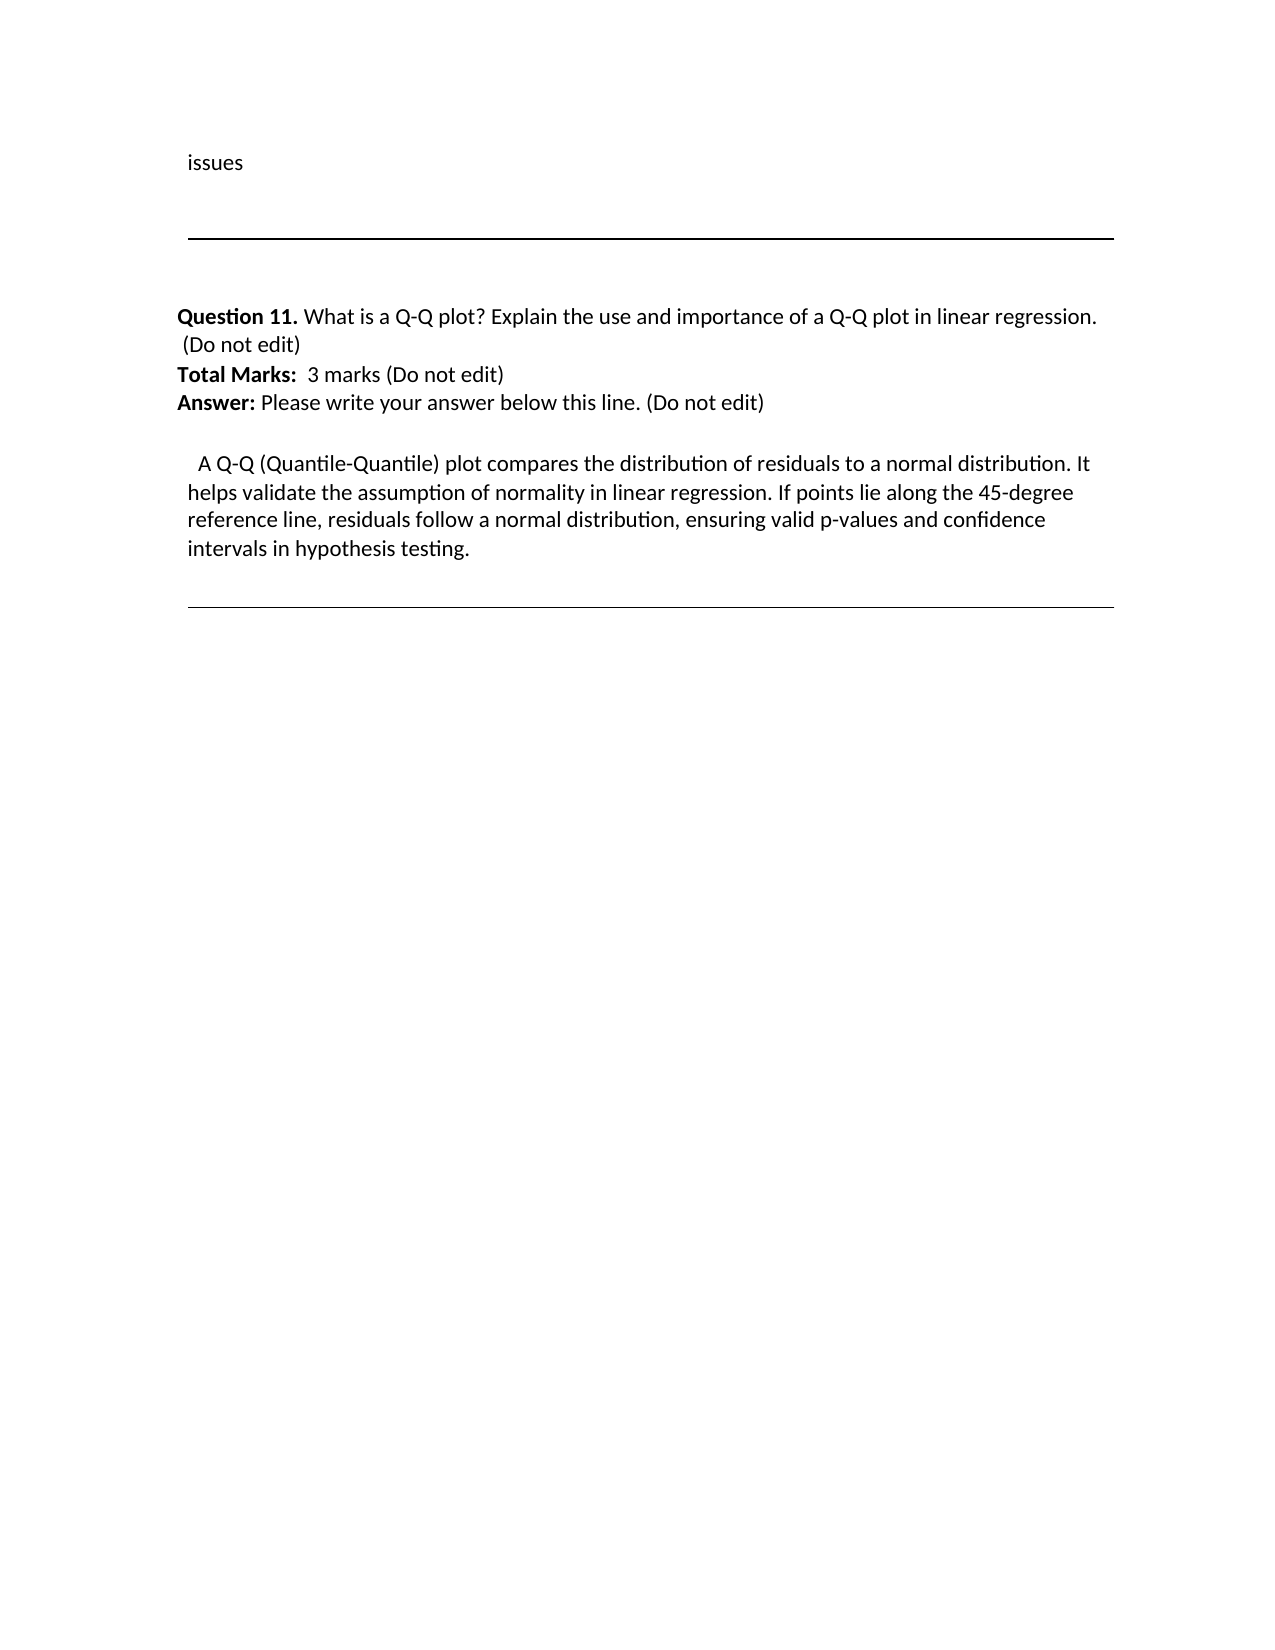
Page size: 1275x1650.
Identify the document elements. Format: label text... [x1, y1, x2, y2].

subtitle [187, 148, 1114, 176]
text Question 11. What is a Q-Q plot? Explain the use and importance of a Q-Q plot in linear regression. [177, 302, 1114, 330]
text (Do not edit) [177, 330, 1104, 358]
subtitle A Q-Q (Quantile-Quantile) plot compares the distribution of residuals to a normal distribution. It helps validate the assumption of normality in linear regression. If points lie along the 45-degree reference line, residuals follow a normal distribution, ensuring valid p-values and confidence intervals in hypothesis testing. [187, 449, 1114, 562]
text Total Marks: 3 marks (Do not edit) [177, 360, 1114, 388]
text Answer: Please write your answer below this line. (Do not edit) [177, 388, 1097, 416]
